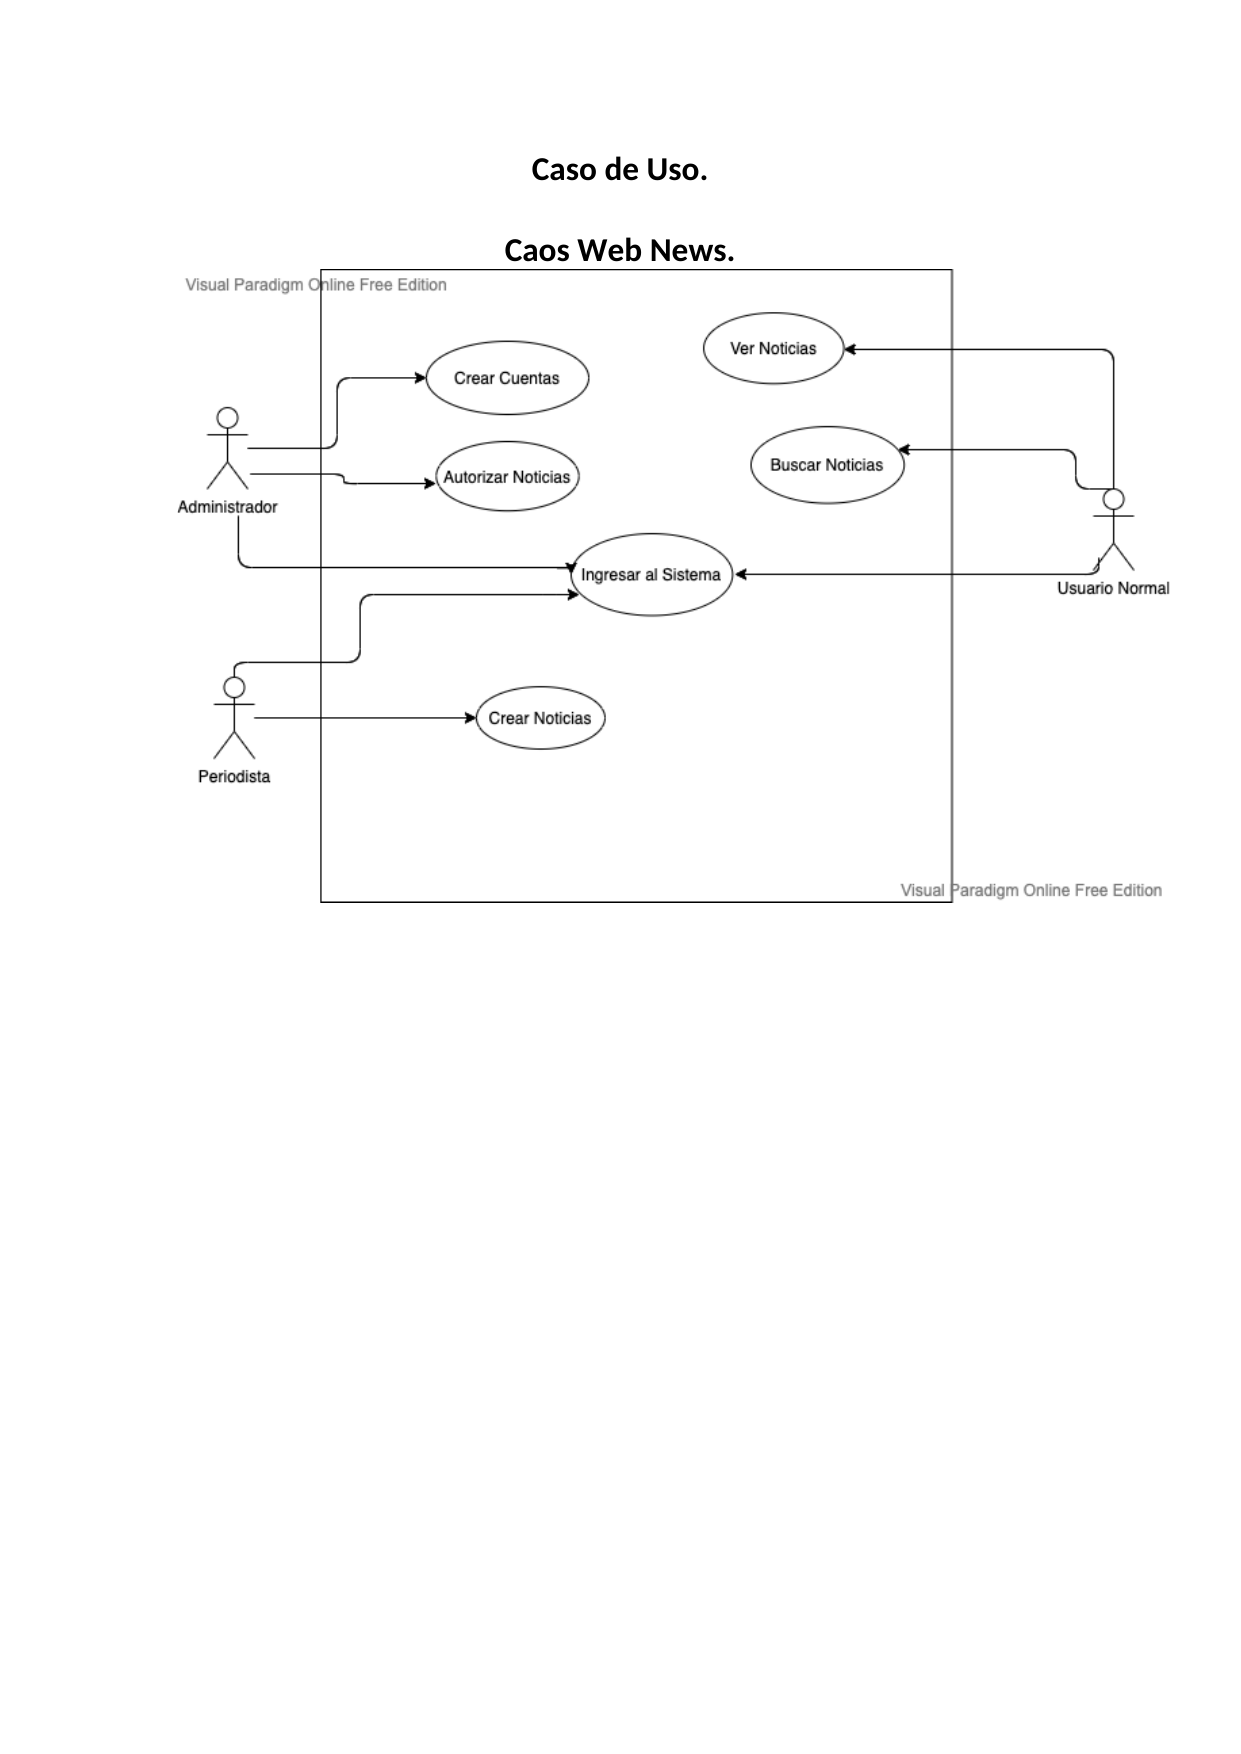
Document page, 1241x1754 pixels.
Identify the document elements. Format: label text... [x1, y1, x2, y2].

list Cada una de las noticias publicadas debe estar asociada a una categoría. [236, 148, 1063, 176]
picture [177, 412, 1170, 1045]
list Es fundamental que la página sea responsiva y que se adapte tanto a pantallas grandes como a pantallas de dispositivos móviles. [236, 205, 1063, 261]
text Caos Web News. [177, 371, 1063, 412]
text Caso de Uso. [177, 290, 1063, 331]
